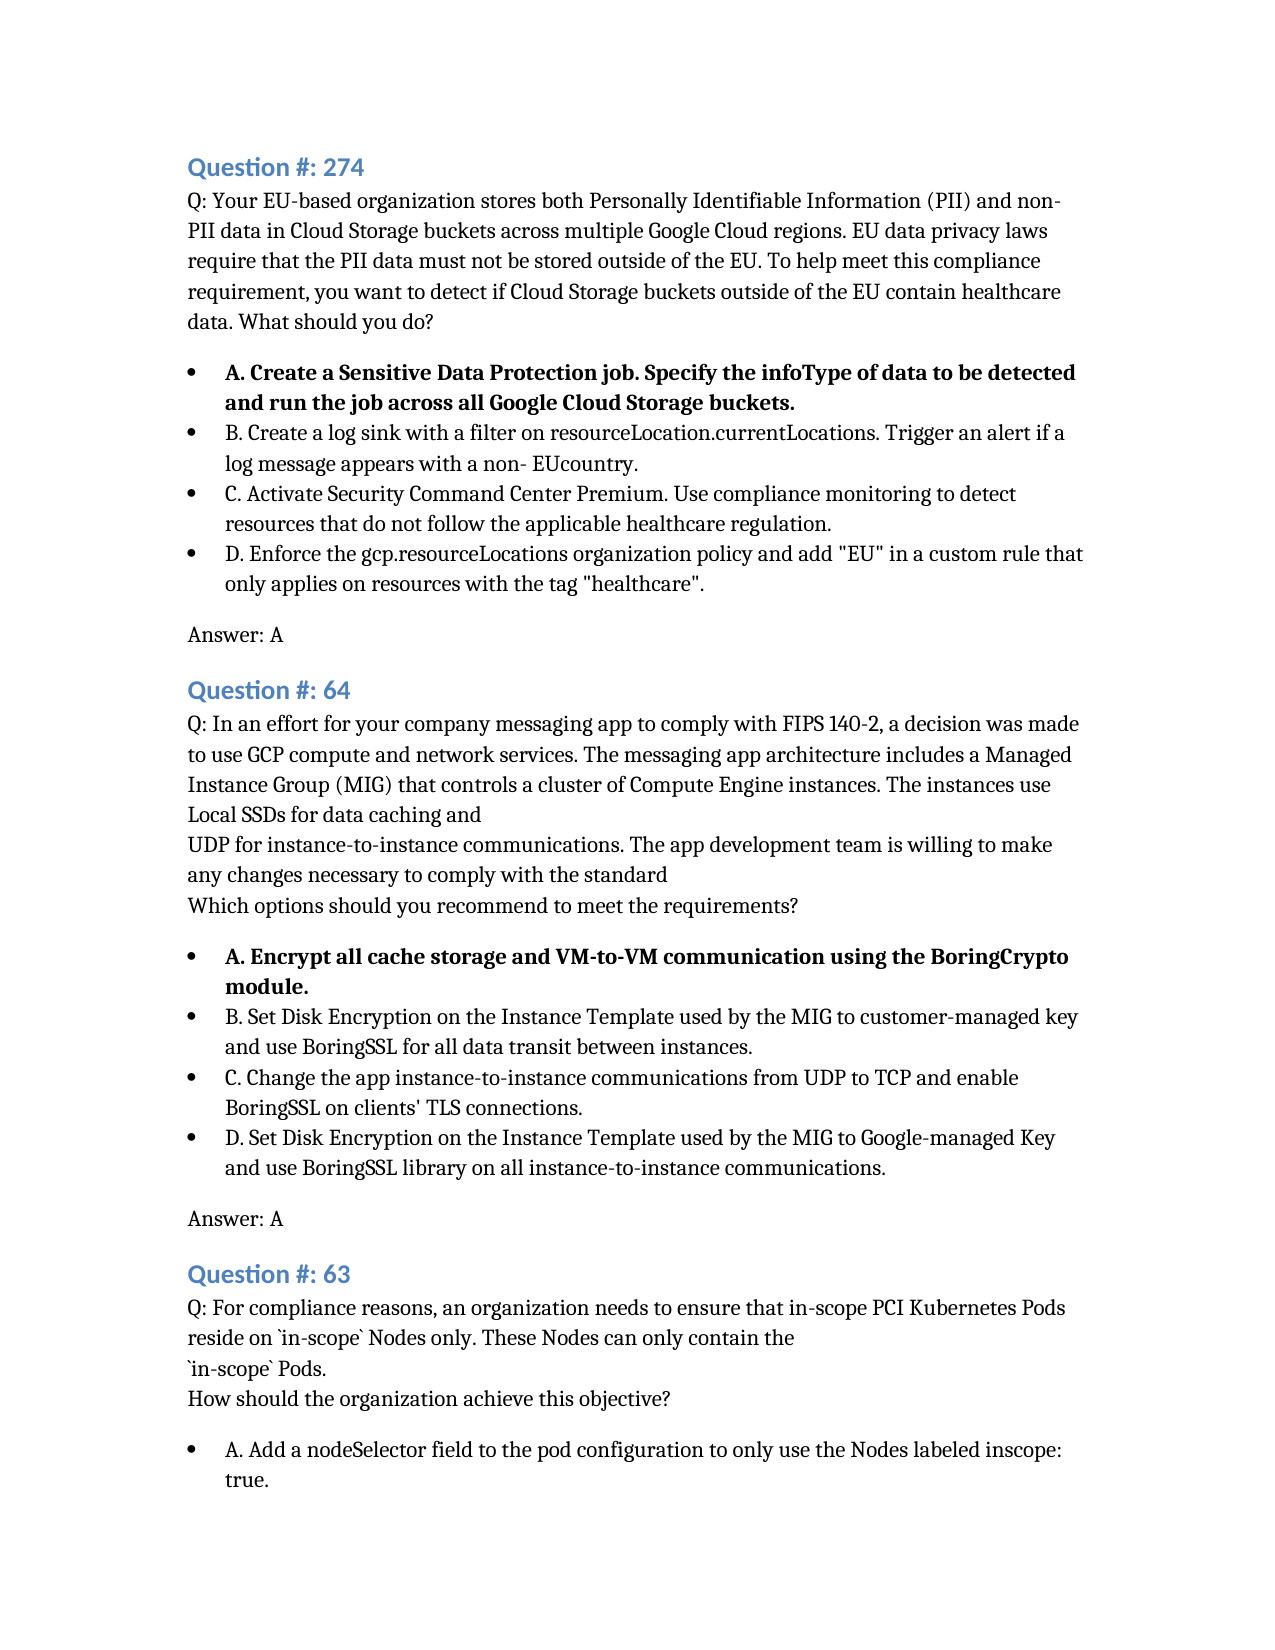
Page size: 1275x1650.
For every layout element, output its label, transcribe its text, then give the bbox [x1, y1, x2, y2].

list C. Change the app instance-to-instance communications from UDP to TCP and enable BoringSSL on clients' TLS connections. [187, 1064, 1087, 1121]
text Answer: A [187, 622, 1087, 649]
list B. Create a log sink with a filter on resourceLocation.currentLocations. Trigger an alert if a log message appears with a non- EUcountry. [187, 420, 1087, 477]
subtitle Question #: 274 [187, 150, 1087, 183]
list A. Create a Sensitive Data Protection job. Specify the infoType of data to be detected and run the job across all Google Cloud Storage buckets. [187, 360, 1087, 416]
subtitle Question #: 63 [187, 1257, 1087, 1290]
subtitle Question #: 64 [187, 673, 1087, 706]
text Q: In an effort for your company messaging app to comply with FIPS 140-2, a decision was made to use GCP compute and network services. The messaging app architecture includes a Managed Instance Group (MIG) that controls a cluster of Compute Engine instances. The instances use Local SSDs for data caching and UDP for instance-to-instance communications. The app development team is willing to make any changes necessary to comply with the standard Which options should you recommend to meet the requirements? [187, 711, 1087, 919]
text Answer: A [187, 1206, 1087, 1232]
list B. Set Disk Encryption on the Instance Template used by the MIG to customer-managed key and use BoringSSL for all data transit between instances. [187, 1004, 1087, 1061]
text Q: For compliance reasons, an organization needs to ensure that in-scope PCI Kubernetes Pods reside on `in-scope` Nodes only. These Nodes can only contain the `in-scope` Pods. How should the organization achieve this objective? [187, 1295, 1087, 1412]
list D. Enforce the gcp.resourceLocations organization policy and add "EU" in a custom rule that only applies on resources with the tag "healthcare". [187, 541, 1087, 598]
list D. Set Disk Encryption on the Instance Template used by the MIG to Google-managed Key and use BoringSSL library on all instance-to-instance communications. [187, 1125, 1087, 1181]
list C. Activate Security Command Center Premium. Use compliance monitoring to detect resources that do not follow the applicable healthcare regulation. [187, 481, 1087, 537]
text Q: Your EU-based organization stores both Personally Identifiable Information (PII) and non-PII data in Cloud Storage buckets across multiple Google Cloud regions. EU data privacy laws require that the PII data must not be stored outside of the EU. To help meet this compliance requirement, you want to detect if Cloud Storage buckets outside of the EU contain healthcare data. What should you do? [187, 188, 1087, 335]
list A. Encrypt all cache storage and VM-to-VM communication using the BoringCrypto module. [187, 943, 1087, 1000]
list A. Add a nodeSelector field to the pod configuration to only use the Nodes labeled inscope: true. [187, 1437, 1087, 1493]
